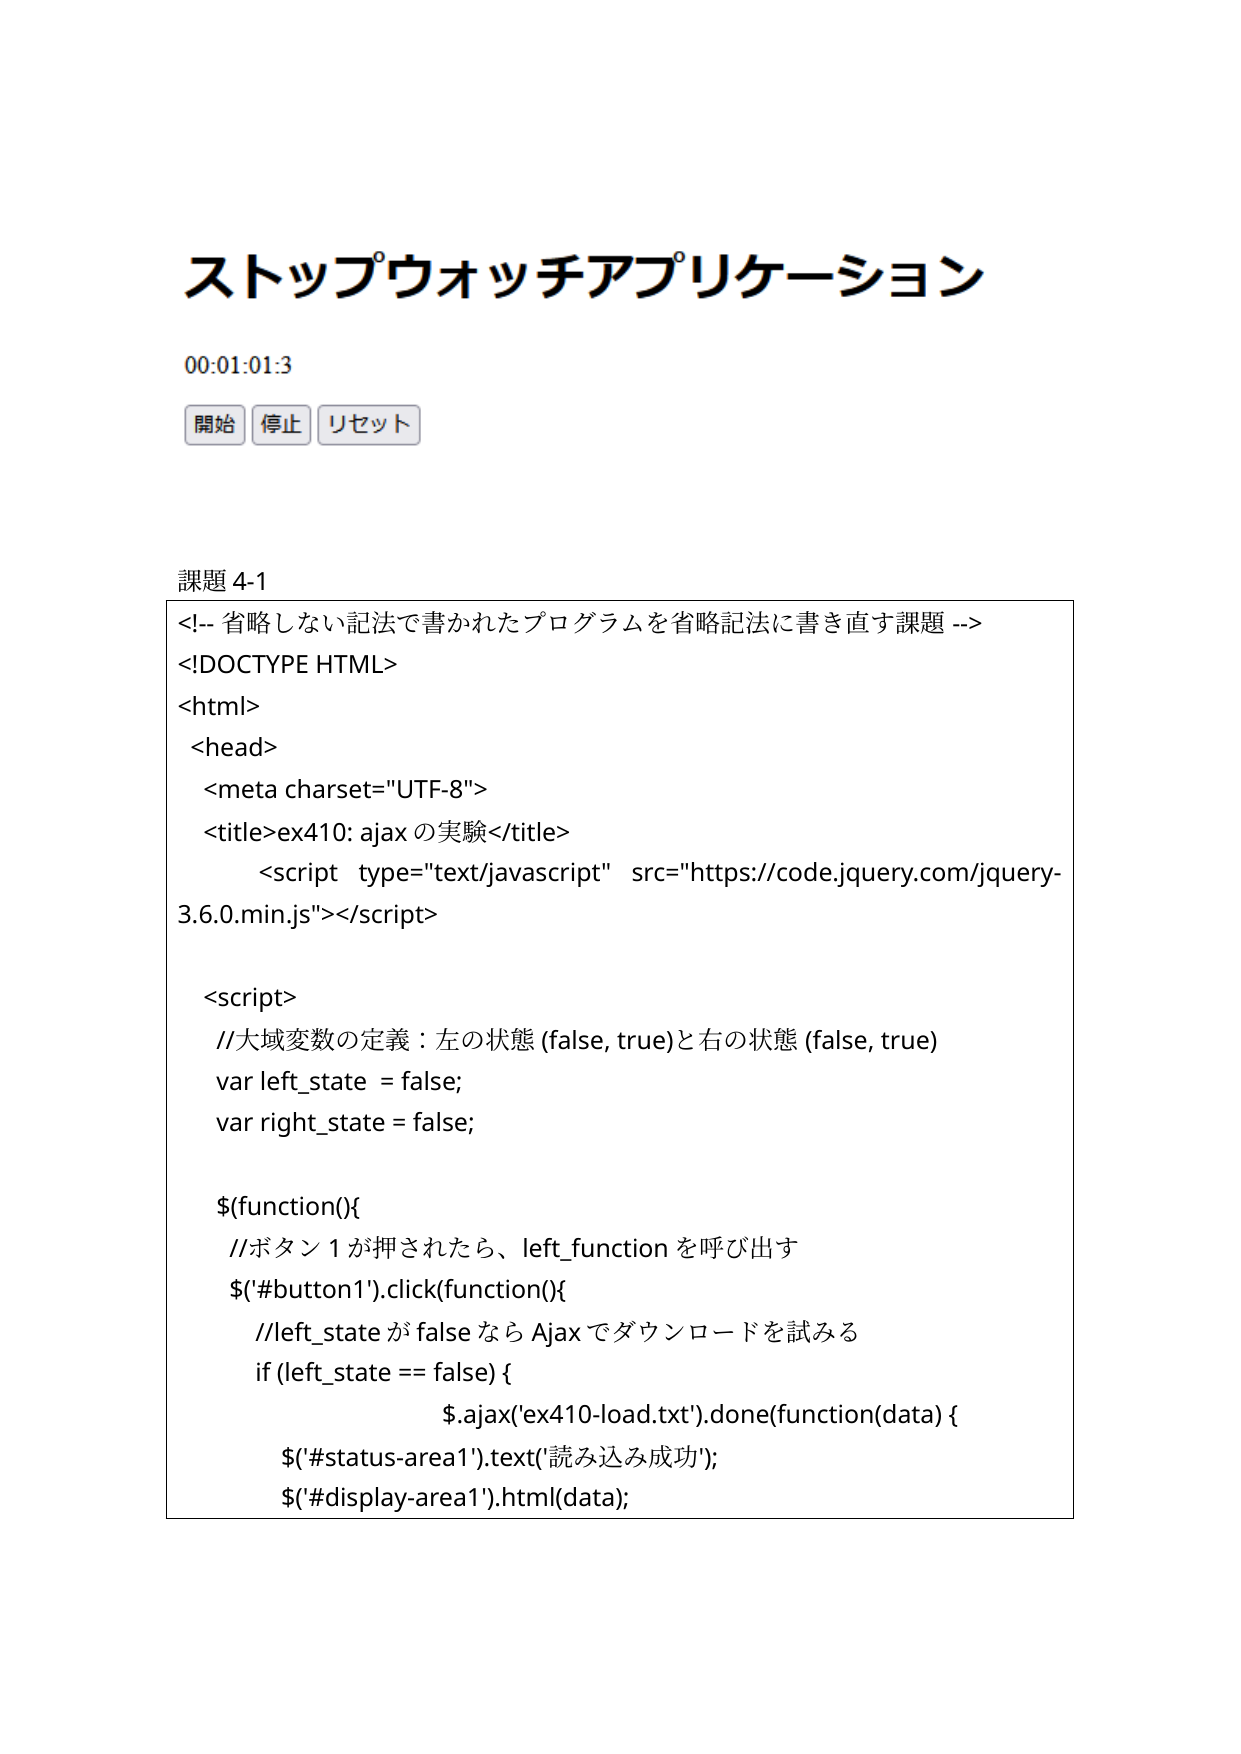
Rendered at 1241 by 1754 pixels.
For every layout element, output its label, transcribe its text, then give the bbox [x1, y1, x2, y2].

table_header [167, 601, 1073, 1518]
text 課題4-1 [177, 558, 1063, 600]
picture [177, 225, 1026, 477]
